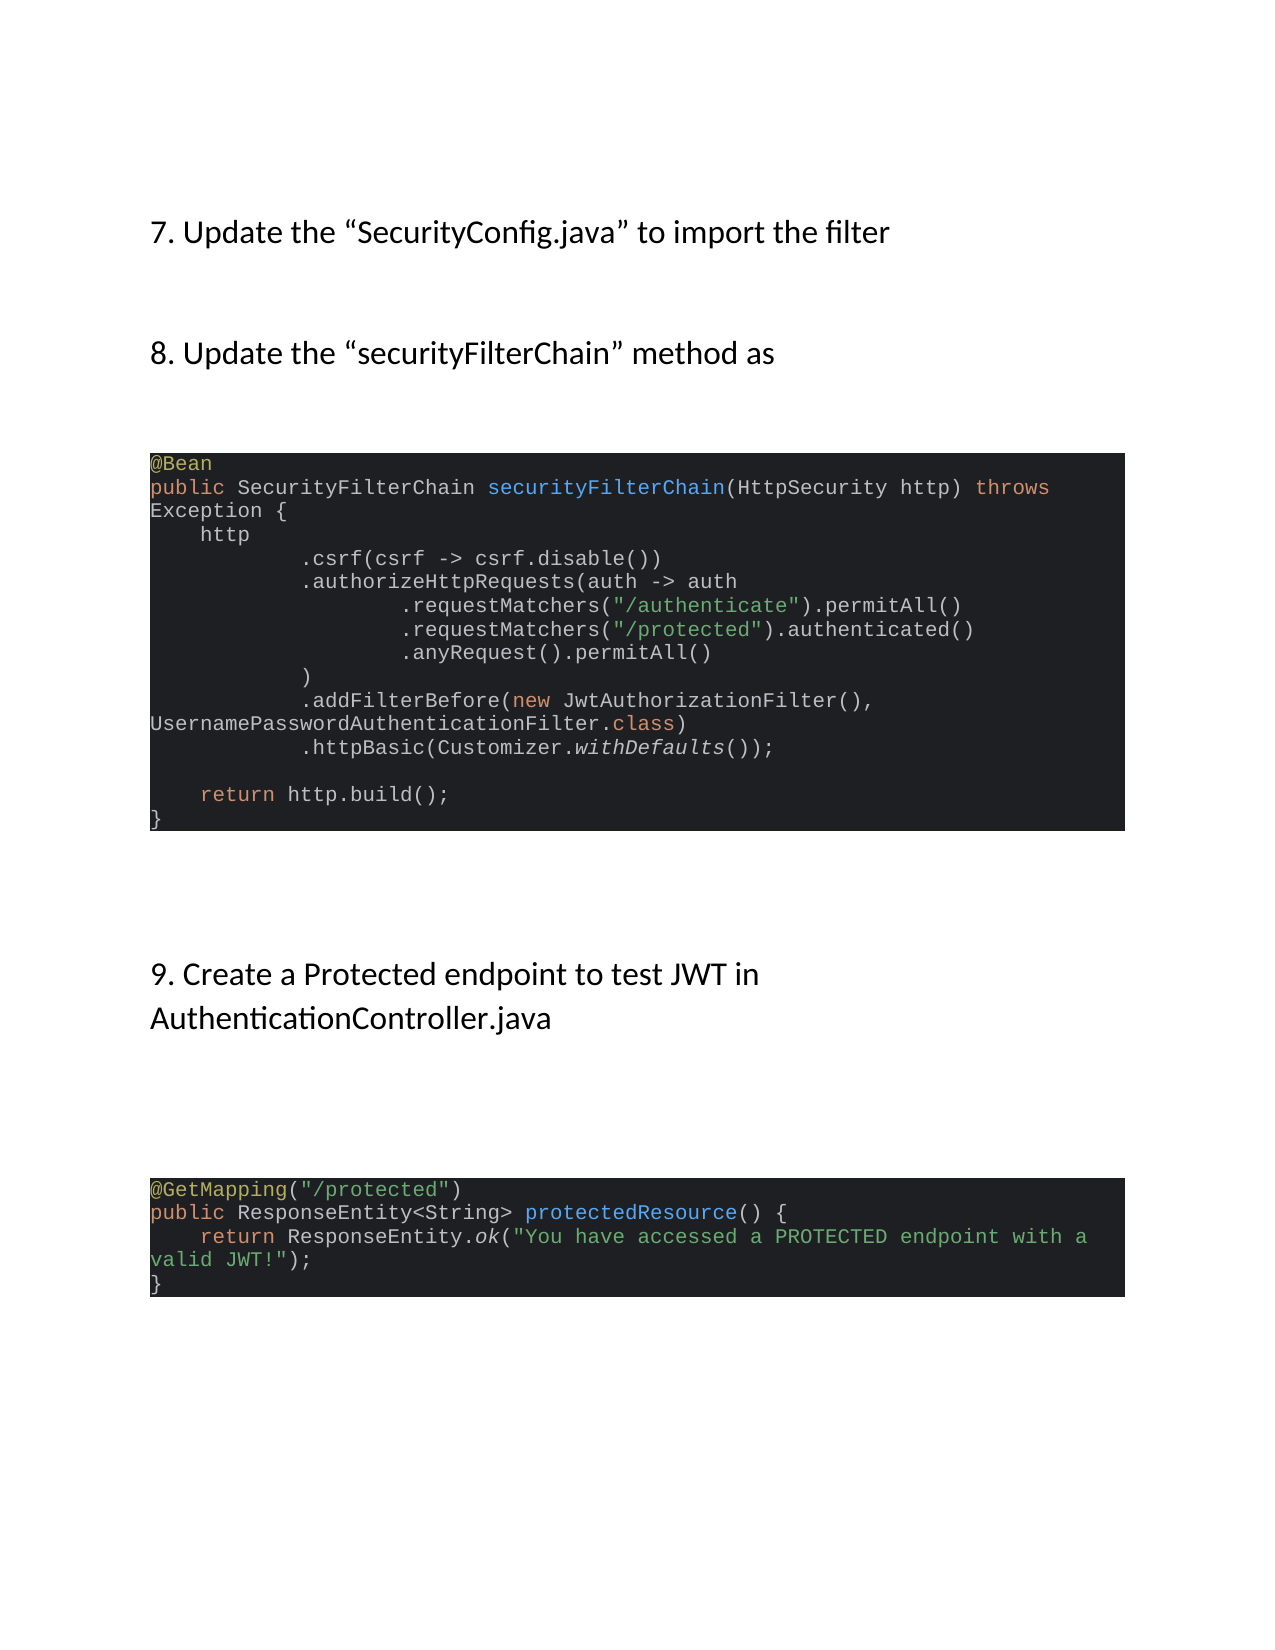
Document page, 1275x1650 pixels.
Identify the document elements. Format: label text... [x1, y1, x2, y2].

text @GetMapping("/protected") public ResponseEntity<String> protectedResource() { return ResponseEntity.ok("You have accessed a PROTECTED endpoint with a valid JWT!"); } [150, 1178, 1125, 1297]
text 8. Update the “securityFilterChain” method as [150, 332, 1125, 373]
text 7. Update the “SecurityConfig.java” to import the filter [150, 211, 1125, 251]
text @Bean public SecurityFilterChain securityFilterChain(HttpSecurity http) throws Exception { http .csrf(csrf -> csrf.disable()) .authorizeHttpRequests(auth -> auth .requestMatchers("/authenticate").permitAll() .requestMatchers("/protected").authenticated() .anyRequest().permitAll() ) .addFilterBefore(new JwtAuthorizationFilter(), UsernamePasswordAuthenticationFilter.class) .httpBasic(Customizer.withDefaults()); return http.build(); } [150, 453, 1125, 831]
text 9. Create a Protected endpoint to test JWT in AuthenticationController.java [150, 953, 1125, 1037]
